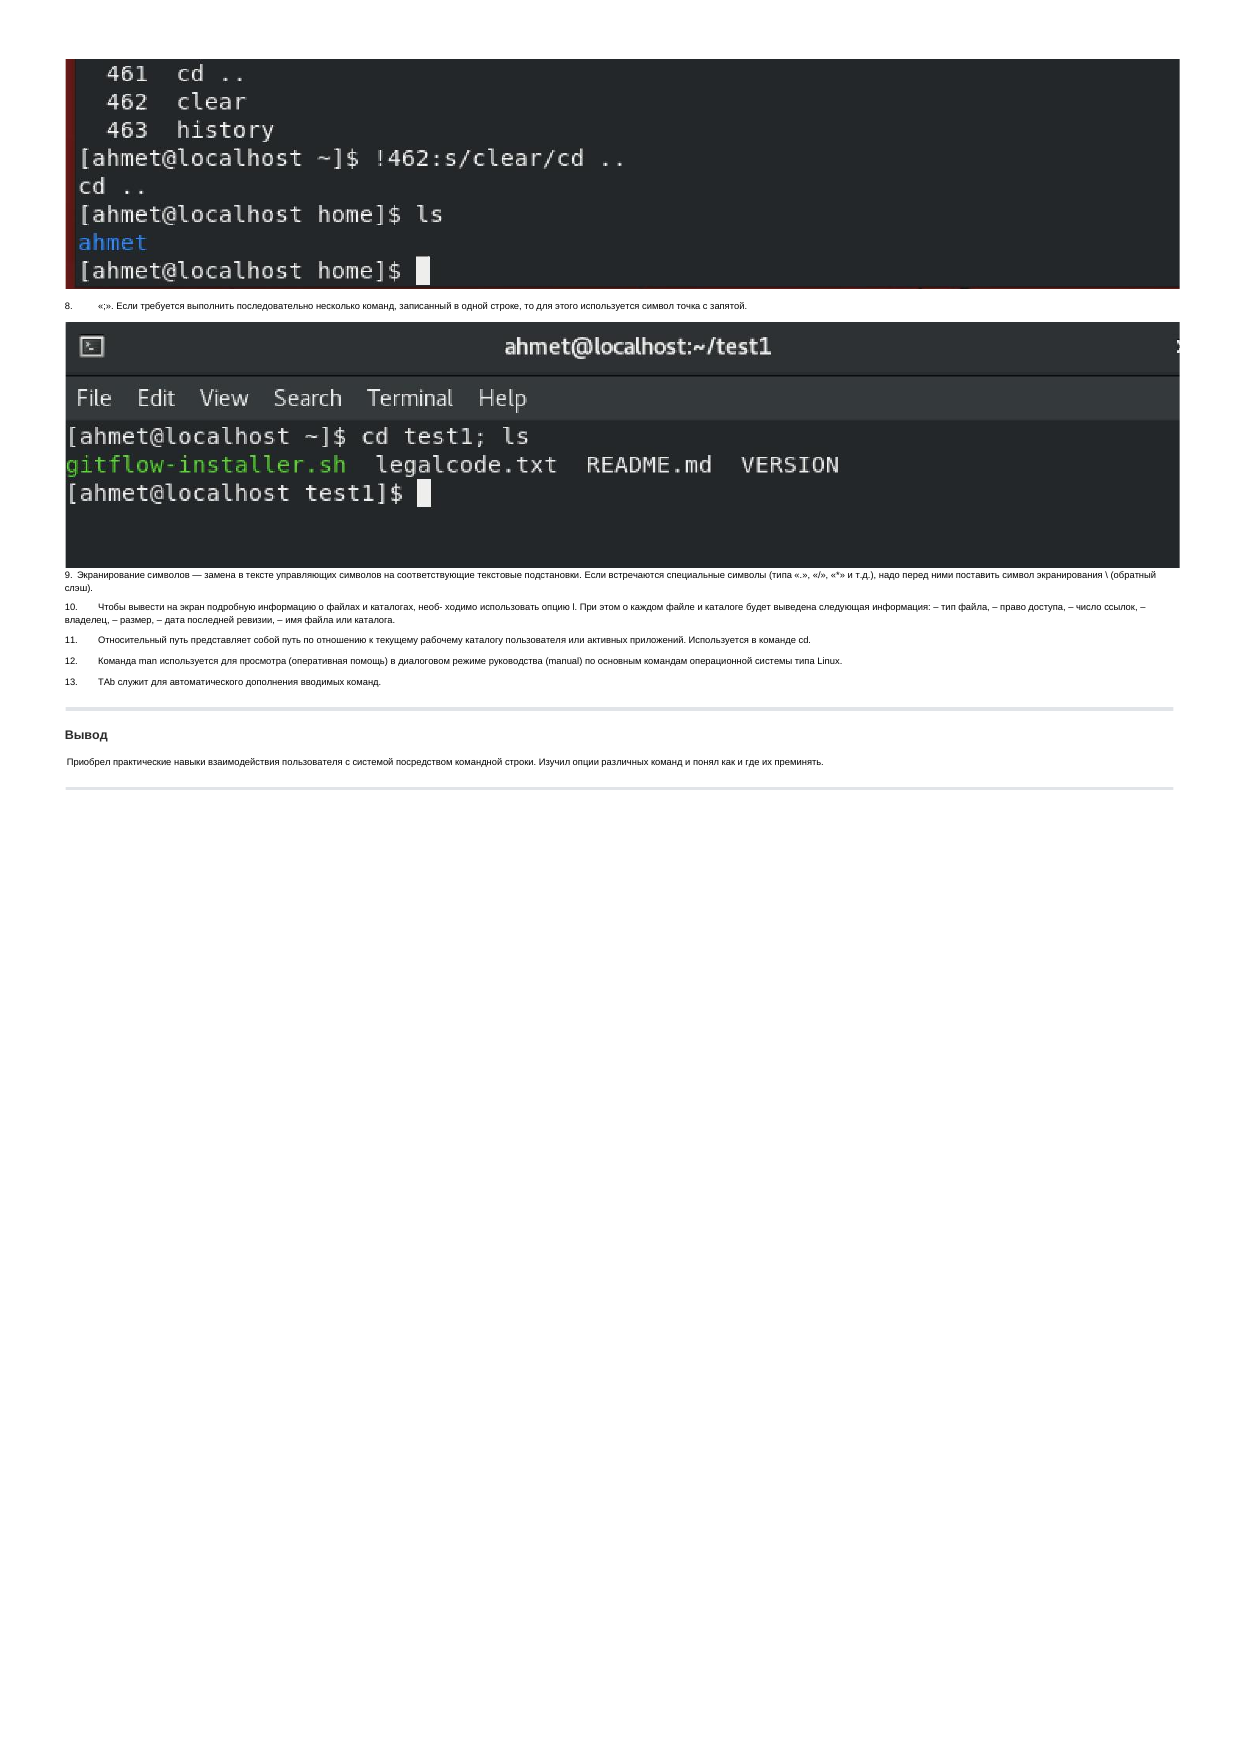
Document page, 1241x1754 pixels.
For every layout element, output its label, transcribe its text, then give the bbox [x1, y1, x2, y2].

text Вывод [64, 728, 1169, 742]
picture [65, 707, 1174, 711]
list Чтобы вывести на экран подробную информацию о файлах и каталогах, необ- ходимо использовать опцию l. При этом о каждом файле и каталоге будет выведена следующая информация: – тип файла, – право доступа, – число ссылок, – владелец, – размер, – дата последней ревизии, – имя файла или каталога. [64, 602, 1169, 626]
picture [65, 59, 1180, 289]
picture [65, 322, 1180, 568]
list Экранирование символов — замена в тексте управляющих символов на соответствующие текстовые подстановки. Если встречаются специальные символы (типа «.», «/», «*» и т.д.), надо перед ними поставить символ экранирования \ (обратный слэш). [64, 569, 1169, 593]
